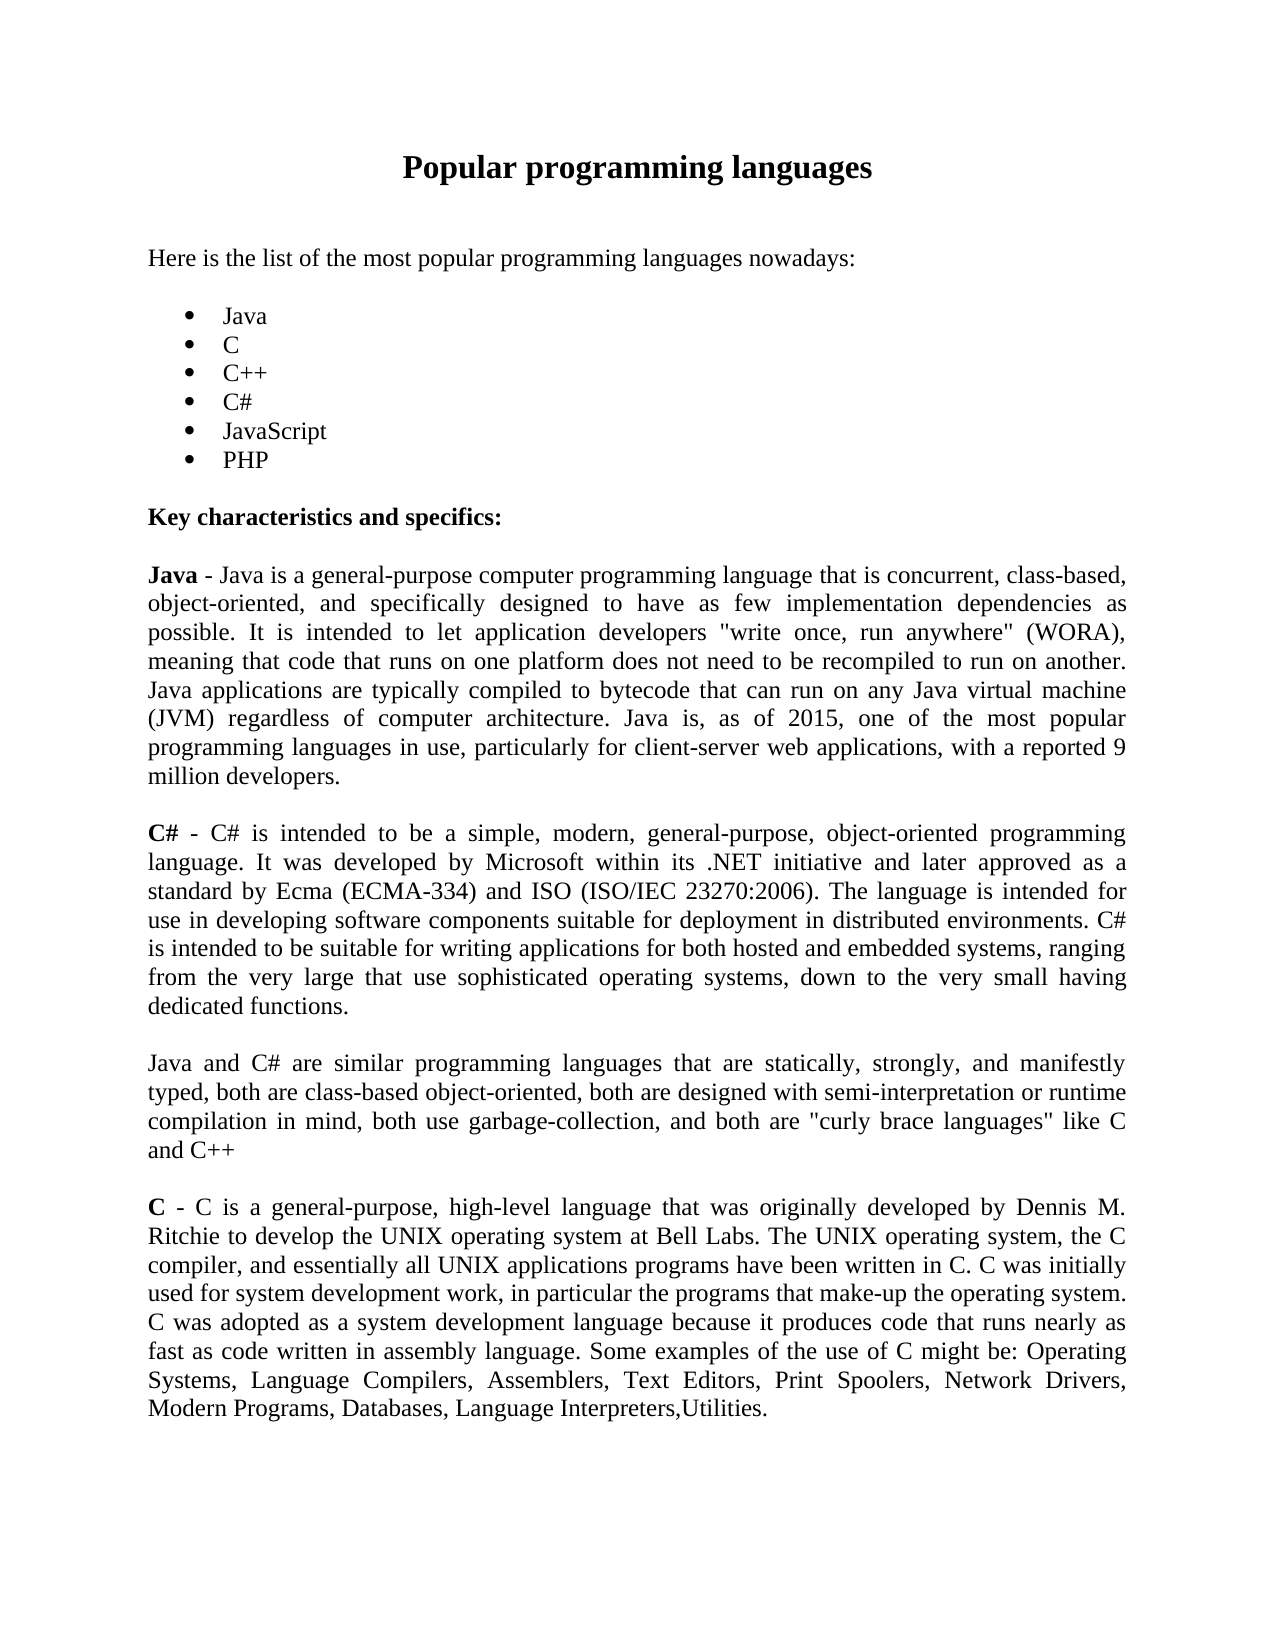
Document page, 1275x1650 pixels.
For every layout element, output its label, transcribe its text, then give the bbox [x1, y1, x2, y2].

text Popular programming languages [148, 148, 1127, 186]
list C++ [185, 358, 1127, 387]
list PHP [185, 445, 1127, 473]
list C# [185, 387, 1127, 416]
text Here is the list of the most popular programming languages nowadays: [148, 243, 1127, 272]
text Key characteristics and specifics: [148, 502, 1127, 531]
list C [185, 330, 1127, 358]
text Java - Java is a general-purpose computer programming language that is concurrent, class-based, object-oriented, and specifically designed to have as few implementation dependencies as possible. It is intended to let application developers "write once, run anywhere" (WORA), meaning that code that runs on one platform does not need to be recompiled to run on another. Java applications are typically compiled to bytecode that can run on any Java virtual machine (JVM) regardless of computer architecture. Java is, as of 2015, one of the most popular programming languages in use, particularly for client-server web applications, with a reported 9 million developers. [148, 560, 1127, 790]
text Java and C# are similar programming languages that are statically, strongly, and manifestly typed, both are class-based object-oriented, both are designed with semi-interpretation or runtime compilation in mind, both use garbage-collection, and both are "curly brace languages" like C and C++ [148, 1048, 1127, 1163]
text C - C is a general-purpose, high-level language that was originally developed by Dennis M. Ritchie to develop the UNIX operating system at Bell Labs. The UNIX operating system, the C compiler, and essentially all UNIX applications programs have been written in C. C was initially used for system development work, in particular the programs that make-up the operating system. C was adopted as a system development language because it produces code that runs nearly as fast as code written in assembly language. Some examples of the use of C might be: Operating Systems, Language Compilers, Assemblers, Text Editors, Print Spoolers, Network Drivers, Modern Programs, Databases, Language Interpreters,Utilities. [148, 1192, 1127, 1422]
list JavaScript [185, 416, 1127, 445]
list Java [185, 301, 1127, 330]
text C# - C# is intended to be a simple, modern, general-purpose, object-oriented programming language. It was developed by Microsoft within its .NET initiative and later approved as a standard by Ecma (ECMA-334) and ISO (ISO/IEC 23270:2006). The language is intended for use in developing software components suitable for deployment in distributed environments. C# is intended to be suitable for writing applications for both hosted and embedded systems, ranging from the very large that use sophisticated operating systems, down to the very small having dedicated functions. [148, 818, 1127, 1020]
